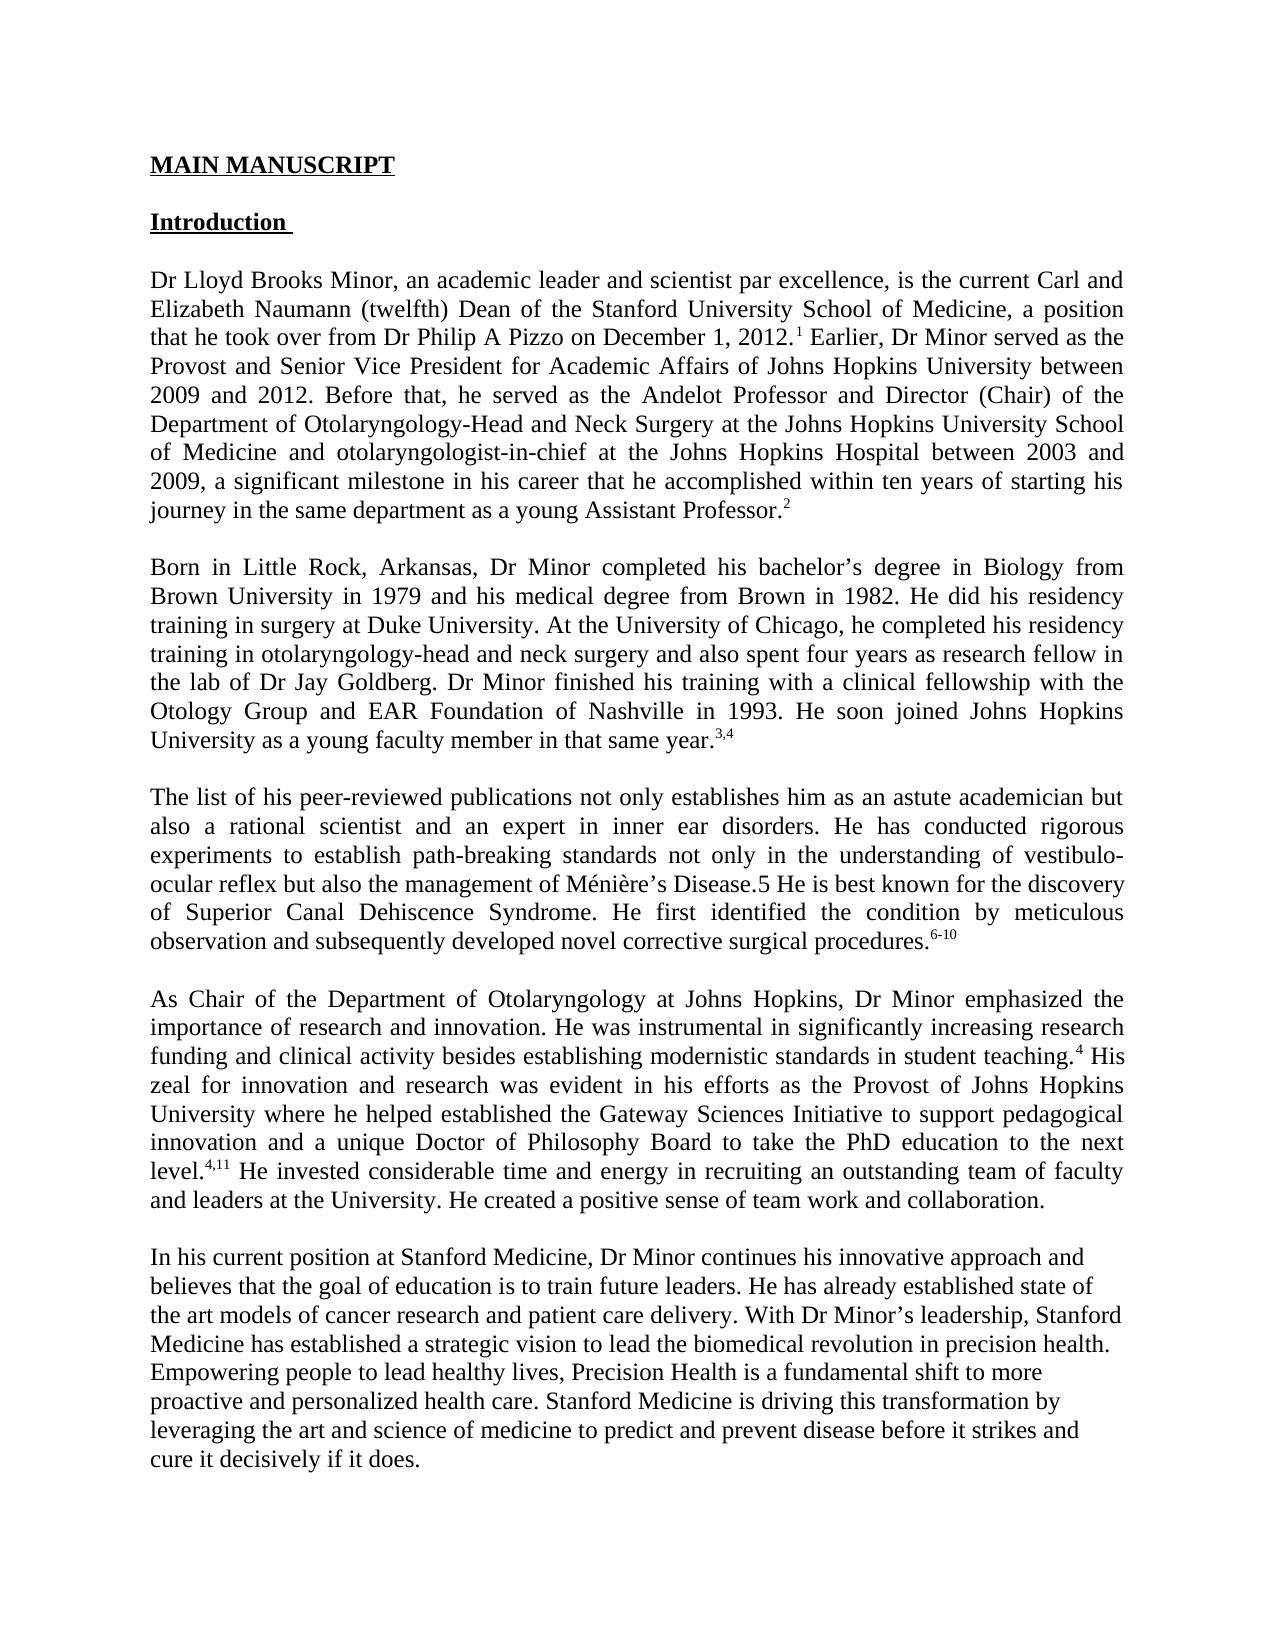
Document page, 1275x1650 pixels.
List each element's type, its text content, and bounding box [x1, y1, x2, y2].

text MAIN MANUSCRIPT [150, 150, 1125, 179]
text As Chair of the Department of Otolaryngology at Johns Hopkins, Dr Minor emphasized the importance of research and innovation. He was instrumental in significantly increasing research funding and clinical activity besides establishing modernistic standards in student teaching.4 His zeal for innovation and research was evident in his efforts as the Provost of Johns Hopkins University where he helped established the Gateway Sciences Initiative to support pedagogical innovation and a unique Doctor of Philosophy Board to take the PhD education to the next level.4,11 He invested considerable time and energy in recruiting an outstanding team of faculty and leaders at the University. He created a positive sense of team work and collaboration. [150, 984, 1125, 1214]
text The list of his peer-reviewed publications not only establishes him as an astute academician but also a rational scientist and an expert in inner ear disorders. He has conducted rigorous experiments to establish path-breaking standards not only in the understanding of vestibulo-ocular reflex but also the management of Ménière’s Disease.5 He is best known for the discovery of Superior Canal Dehiscence Syndrome. He first identified the condition by meticulous observation and subsequently developed novel corrective surgical procedures.6-10 [150, 782, 1125, 955]
text Dr Lloyd Brooks Minor, an academic leader and scientist par excellence, is the current Carl and Elizabeth Naumann (twelfth) Dean of the Stanford University School of Medicine, a position that he took over from Dr Philip A Pizzo on December 1, 2012.1 Earlier, Dr Minor served as the Provost and Senior Vice President for Academic Affairs of Johns Hopkins University between 2009 and 2012. Before that, he served as the Andelot Professor and Director (Chair) of the Department of Otolaryngology-Head and Neck Surgery at the Johns Hopkins University School of Medicine and otolaryngologist-in-chief at the Johns Hopkins Hospital between 2003 and 2009, a significant milestone in his career that he accomplished within ten years of starting his journey in the same department as a young Assistant Professor.2 [150, 265, 1125, 524]
text Introduction [150, 207, 1125, 236]
text In his current position at Stanford Medicine, Dr Minor continues his innovative approach and believes that the goal of education is to train future leaders. He has already established state of the art models of cancer research and patient care delivery. With Dr Minor’s leadership, Stanford Medicine has established a strategic vision to lead the biomedical revolution in precision health. Empowering people to lead healthy lives, Precision Health is a fundamental shift to more proactive and personalized health care. Stanford Medicine is driving this transformation by leveraging the art and science of medicine to predict and prevent disease before it strikes and cure it decisively if it does. [150, 1242, 1125, 1472]
text Born in Little Rock, Arkansas, Dr Minor completed his bachelor’s degree in Biology from Brown University in 1979 and his medical degree from Brown in 1982. He did his residency training in surgery at Duke University. At the University of Chicago, he completed his residency training in otolaryngology-head and neck surgery and also spent four years as research fellow in the lab of Dr Jay Goldberg. Dr Minor finished his training with a clinical fellowship with the Otology Group and EAR Foundation of Nashville in 1993. He soon joined Johns Hopkins University as a young faculty member in that same year.3,4 [150, 552, 1125, 754]
